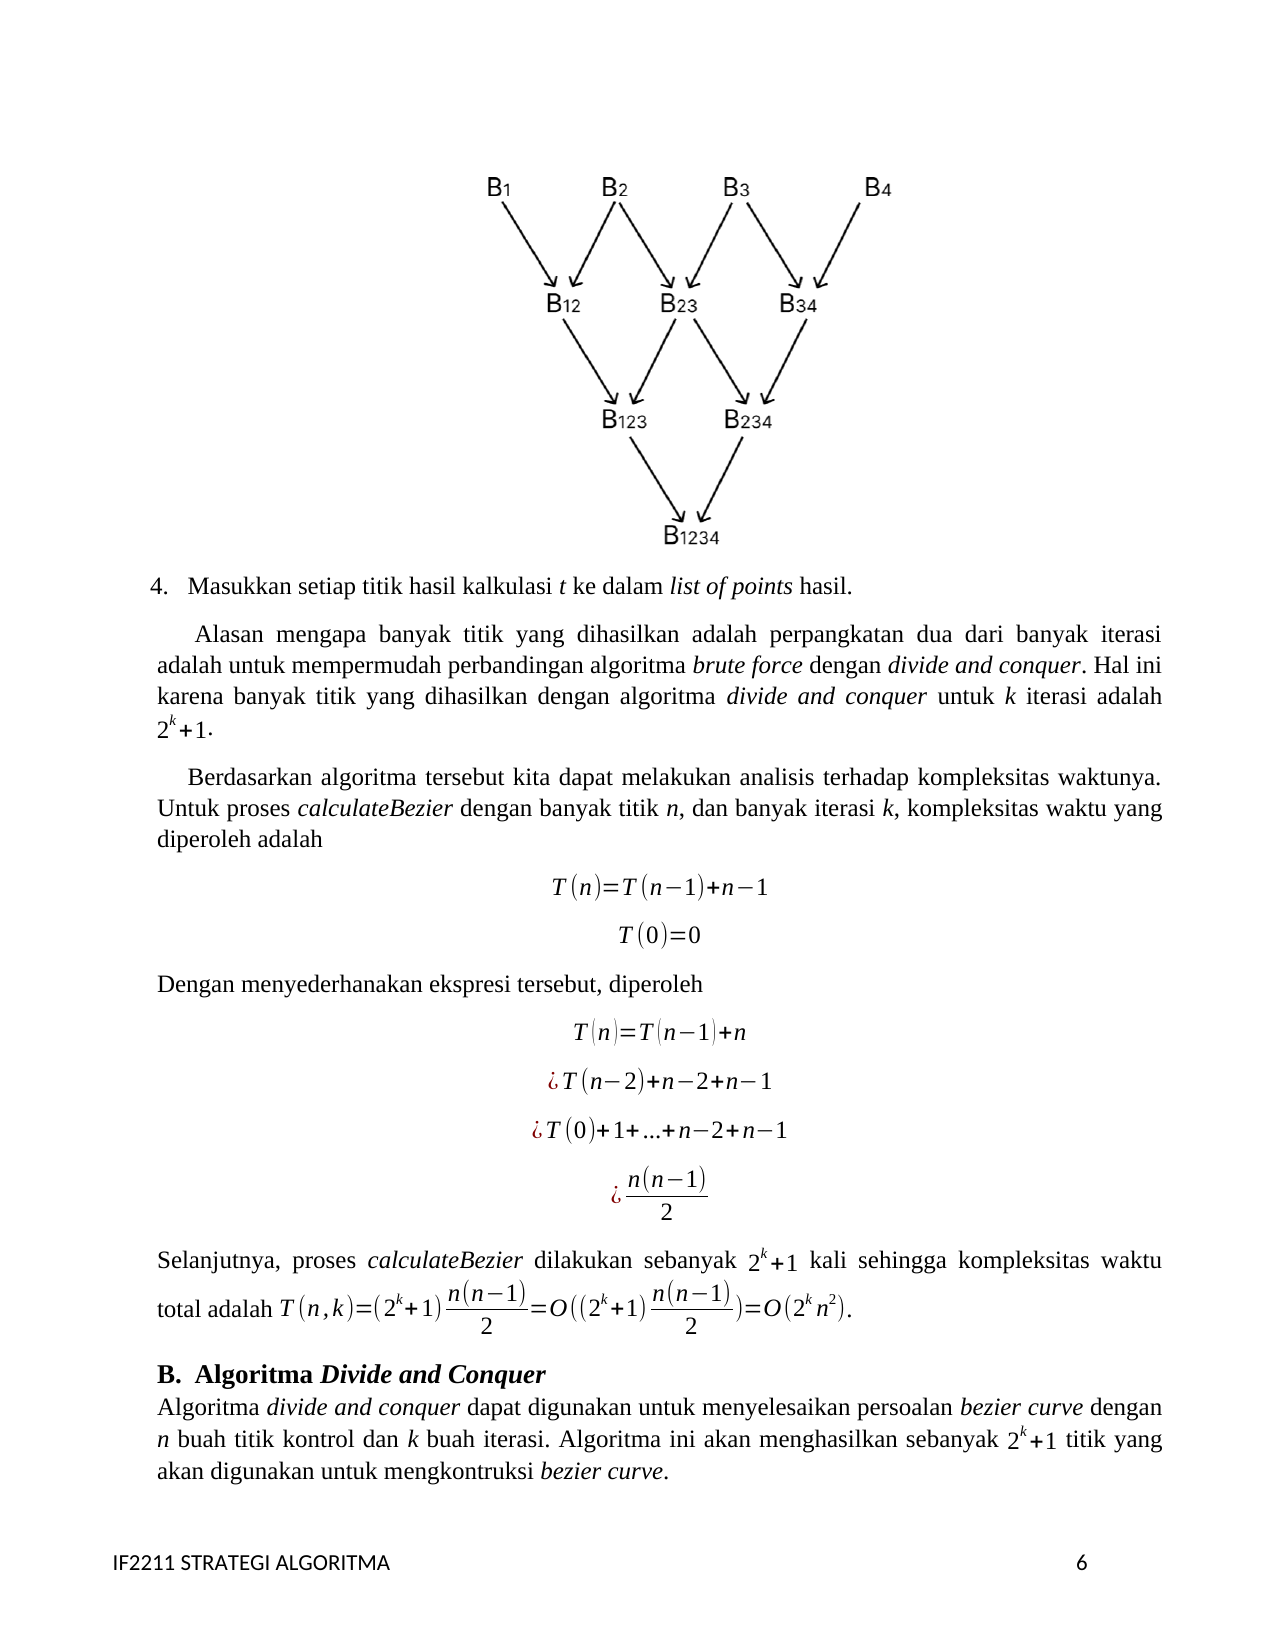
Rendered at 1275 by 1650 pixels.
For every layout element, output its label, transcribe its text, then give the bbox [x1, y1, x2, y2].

text Algoritma divide and conquer dapat digunakan untuk menyelesaikan persoalan bezier curve dengan n buah titik kontrol dan k buah iterasi. Algoritma ini akan menghasilkan sebanyak titik yang akan digunakan untuk mengkontruksi bezier curve. [157, 1392, 1162, 1485]
text Selanjutnya, proses calculateBezier dilakukan sebanyak kali sehingga kompleksitas waktu total adalah . [157, 1244, 1162, 1339]
list Masukkan setiap titik hasil kalkulasi t ke dalam list of points hasil. [150, 571, 1162, 600]
text Dengan menyederhanakan ekspresi tersebut, diperoleh [157, 969, 1162, 998]
text Alasan mengapa banyak titik yang dihasilkan adalah perpangkatan dua dari banyak iterasi adalah untuk mempermudah perbandingan algoritma brute force dengan divide and conquer. Hal ini karena banyak titik yang dihasilkan dengan algoritma divide and conquer untuk k iterasi adalah . [157, 619, 1162, 743]
picture [451, 150, 937, 569]
subtitle Algoritma Divide and Conquer [157, 1358, 1162, 1389]
text Berdasarkan algoritma tersebut kita dapat melakukan analisis terhadap kompleksitas waktunya. Untuk proses calculateBezier dengan banyak titik n, dan banyak iterasi k, kompleksitas waktu yang diperoleh adalah [157, 762, 1162, 853]
